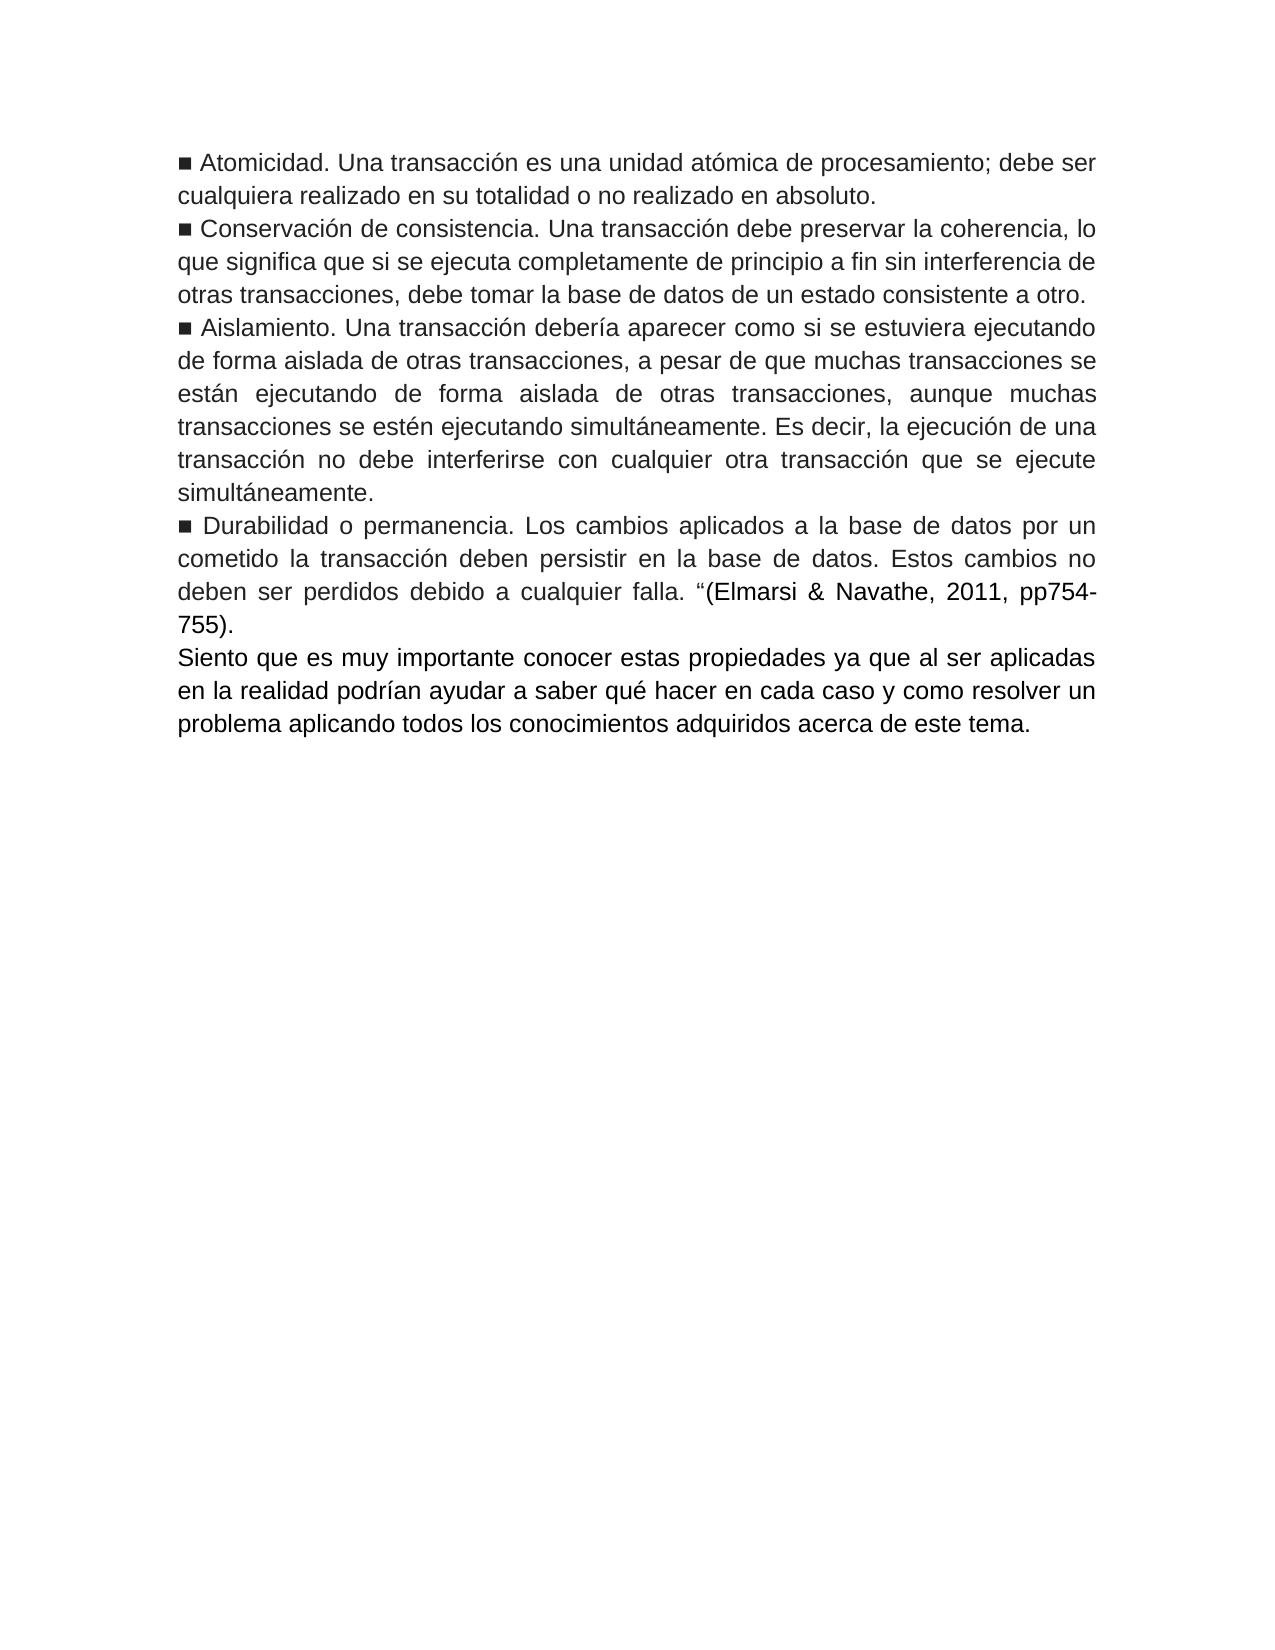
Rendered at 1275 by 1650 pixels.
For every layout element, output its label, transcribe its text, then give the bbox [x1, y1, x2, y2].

text ■ Aislamiento. Una transacción debería aparecer como si se estuviera ejecutando de forma aislada de otras transacciones, a pesar de que muchas transacciones se están ejecutando de forma aislada de otras transacciones, aunque muchas transacciones se estén ejecutando simultáneamente. Es decir, la ejecución de una transacción no debe interferirse con cualquier otra transacción que se ejecute simultáneamente. [177, 374, 1098, 507]
text ■ Durabilidad o permanencia. Los cambios aplicados a la base de datos por un cometido la transacción deben persistir en la base de datos. Estos cambios no deben ser perdidos debido a cualquier falla. “(Elmarsi & Navathe, 2011, pp754-755). [177, 511, 1098, 639]
text Siento que es muy importante conocer estas propiedades ya que al ser aplicadas en la realidad podrían ayudar a saber qué hacer en cada caso y como resolver un problema aplicando todos los conocimientos adquiridos acerca de este tema. [177, 643, 1098, 738]
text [177, 176, 1098, 209]
text ■ Conservación de consistencia. Una transacción debe preservar la coherencia, lo que significa que si se ejecuta completamente de principio a fin sin interferencia de otras transacciones, debe tomar la base de datos de un estado consistente a otro. [177, 275, 1098, 308]
